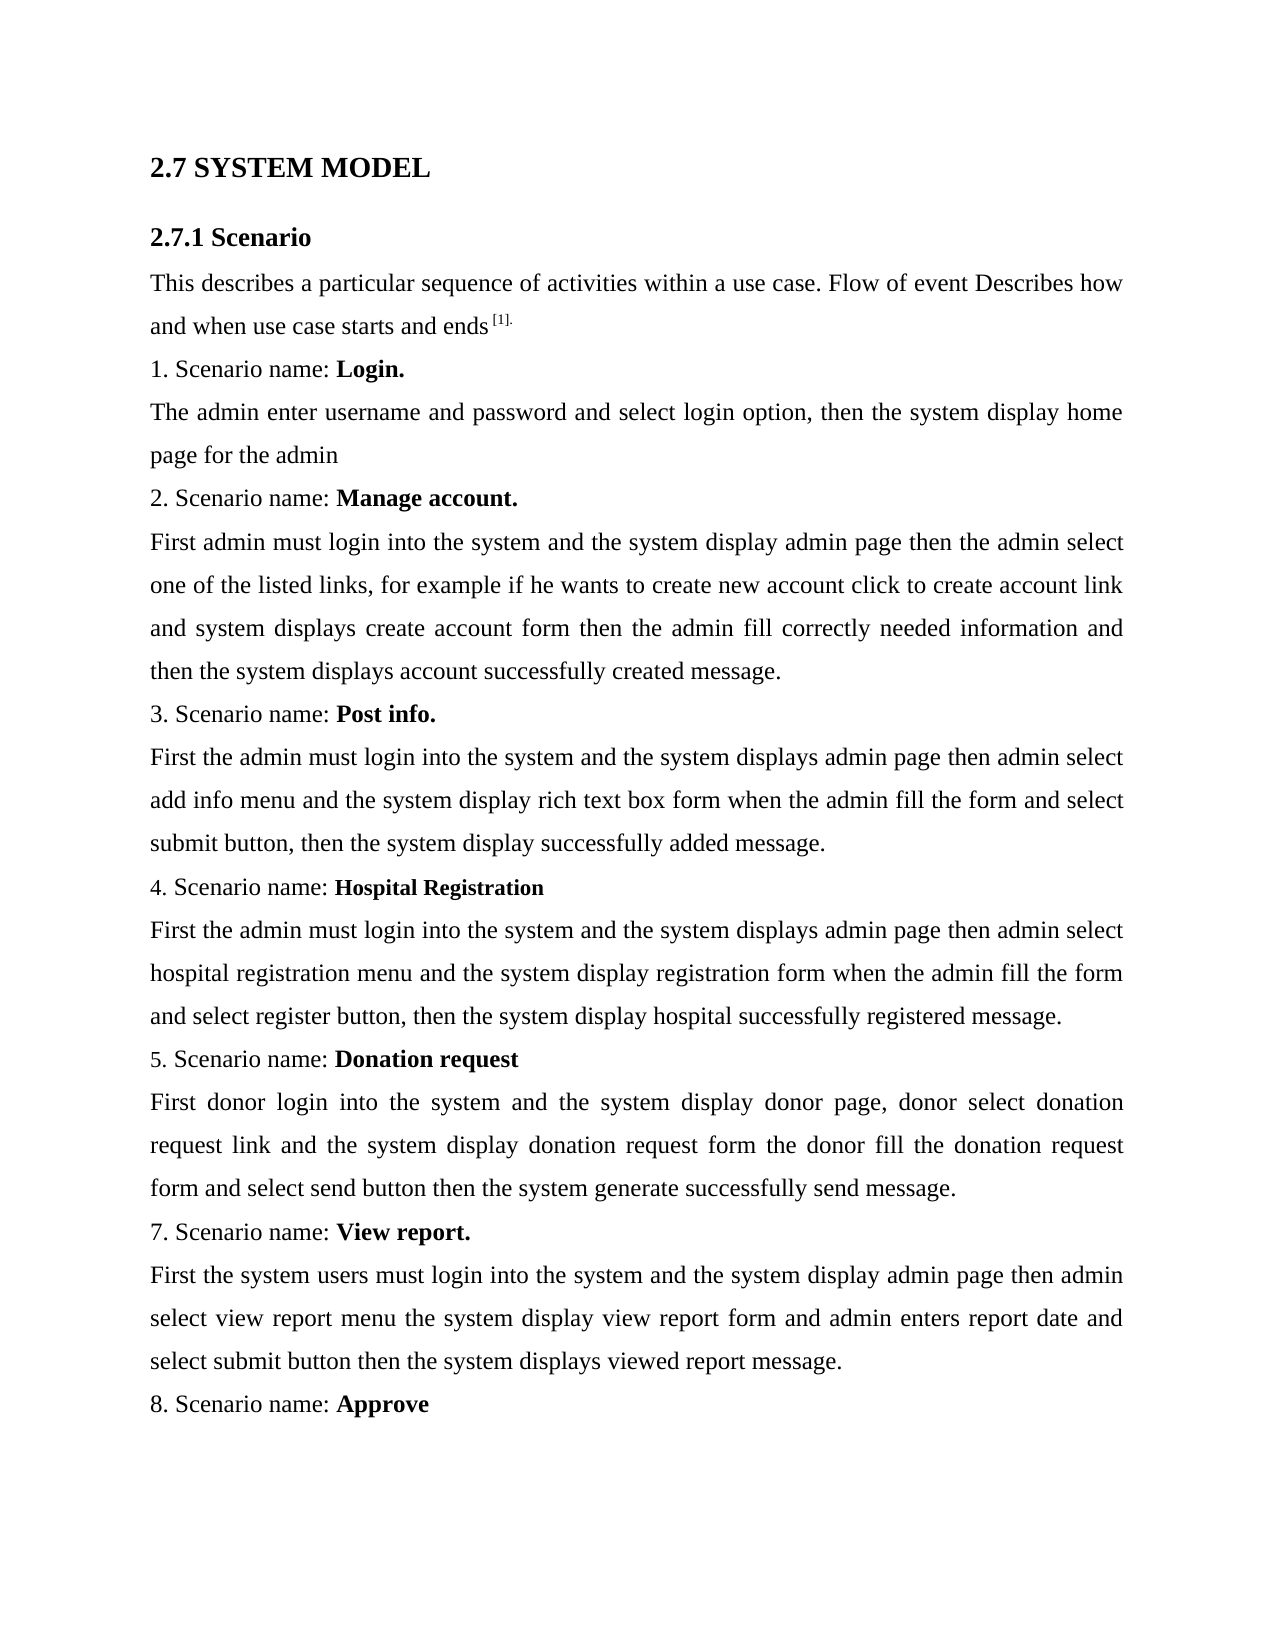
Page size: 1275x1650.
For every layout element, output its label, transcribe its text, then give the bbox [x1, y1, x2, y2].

text First donor login into the system and the system display donor page, donor select donation request link and the system display donation request form the donor fill the donation request form and select send button then the system generate successfully send message. [150, 1087, 1125, 1202]
text 5. Scenario name: Donation request [150, 1044, 1125, 1073]
text First admin must login into the system and the system display admin page then the admin select one of the listed links, for example if he wants to create new account click to create account link and system displays create account form then the admin fill correctly needed information and then the system displays account successfully created message. [150, 527, 1125, 685]
text First the admin must login into the system and the system displays admin page then admin select add info menu and the system display rich text box form when the admin fill the form and select submit button, then the system display successfully added message. [150, 742, 1125, 857]
text First the admin must login into the system and the system displays admin page then admin select hospital registration menu and the system display registration form when the admin fill the form and select register button, then the system display hospital successfully registered message. [150, 915, 1125, 1030]
text 8. Scenario name: Approve [150, 1389, 1125, 1418]
subtitle 2.7 SYSTEM MODEL [150, 150, 1125, 183]
text 4. Scenario name: Hospital Registration [150, 872, 1125, 900]
text 7. Scenario name: View report. [150, 1217, 1125, 1245]
text This describes a particular sequence of activities within a use case. Flow of event Describes how and when use case starts and ends [1]. [150, 268, 1125, 340]
text 3. Scenario name: Post info. [150, 699, 1125, 728]
subtitle 2.7.1 Scenario [150, 221, 1125, 252]
text First the system users must login into the system and the system display admin page then admin select view report menu the system display view report form and admin enters report date and select submit button then the system displays viewed report message. [150, 1260, 1125, 1375]
text The admin enter username and password and select login option, then the system display home page for the admin [150, 397, 1125, 469]
text 2. Scenario name: Manage account. [150, 483, 1125, 512]
text 1. Scenario name: Login. [150, 354, 1125, 383]
